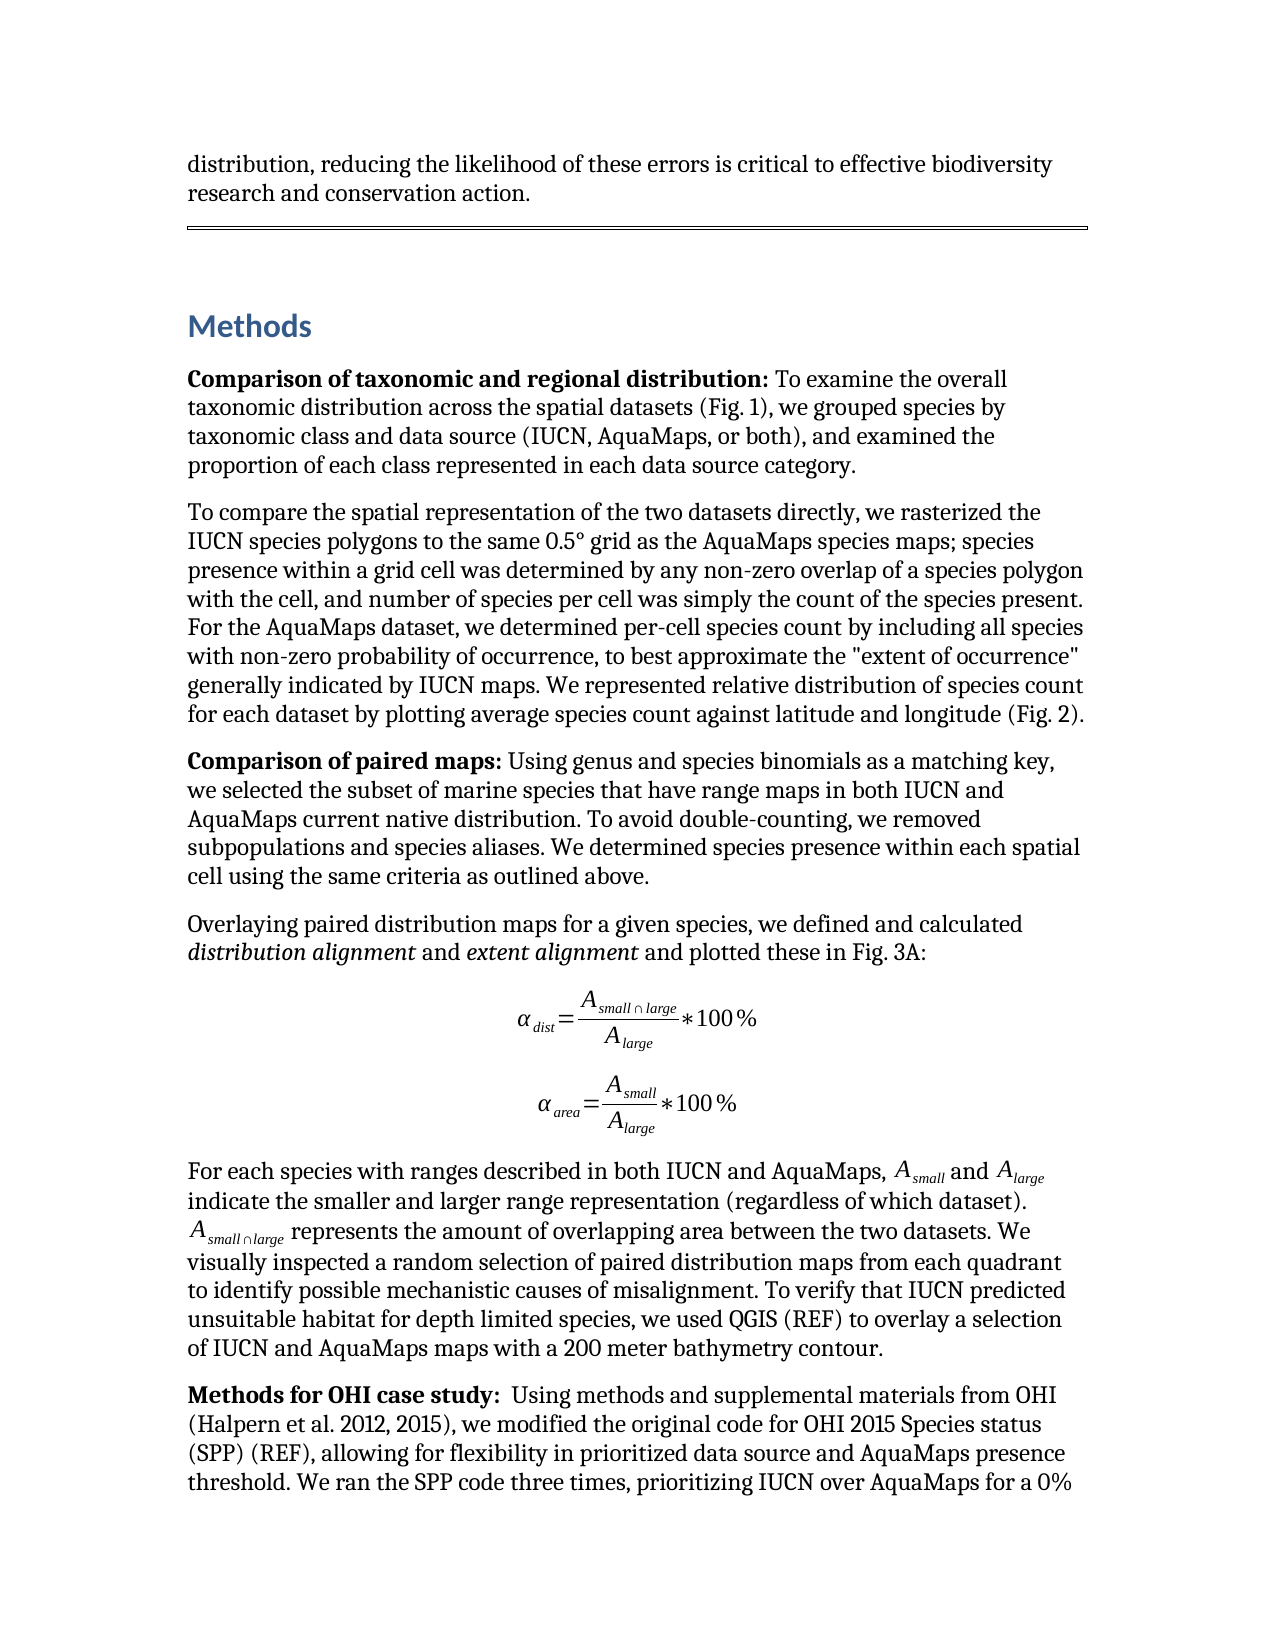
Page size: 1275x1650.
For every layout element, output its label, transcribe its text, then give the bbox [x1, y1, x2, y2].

text Comparison of paired maps: Using genus and species binomials as a matching key, we selected the subset of marine species that have range maps in both IUCN and AquaMaps current native distribution. To avoid double-counting, we removed subpopulations and species aliases. We determined species presence within each spatial cell using the same criteria as outlined above. [187, 747, 1087, 891]
text Comparison of taxonomic and regional distribution: To examine the overall taxonomic distribution across the spatial datasets (Fig. 1), we grouped species by taxonomic class and data source (IUCN, AquaMaps, or both), and examined the proportion of each class represented in each data source category. [187, 364, 1087, 479]
subtitle Methods [187, 305, 1087, 346]
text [187, 150, 1087, 207]
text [187, 1381, 1087, 1496]
text For each species with ranges described in both IUCN and AquaMaps, and indicate the smaller and larger range representation (regardless of which dataset). represents the amount of overlapping area between the two datasets. We visually inspected a random selection of paired distribution maps from each quadrant to identify possible mechanistic causes of misalignment. To verify that IUCN predicted unsuitable habitat for depth limited species, we used QGIS (REF) to overlay a selection of IUCN and AquaMaps maps with a 200 meter bathymetry contour. [187, 1156, 1087, 1362]
text To compare the spatial representation of the two datasets directly, we rasterized the IUCN species polygons to the same 0.5° grid as the AquaMaps species maps; species presence within a grid cell was determined by any non-zero overlap of a species polygon with the cell, and number of species per cell was simply the count of the species present. For the AquaMaps dataset, we determined per-cell species count by including all species with non-zero probability of occurrence, to best approximate the "extent of occurrence" generally indicated by IUCN maps. We represented relative distribution of species count for each dataset by plotting average species count against latitude and longitude (Fig. 2). [187, 498, 1087, 728]
text Overlaying paired distribution maps for a given species, we defined and calculated distribution alignment and extent alignment and plotted these in Fig. 3A: [187, 909, 1087, 967]
